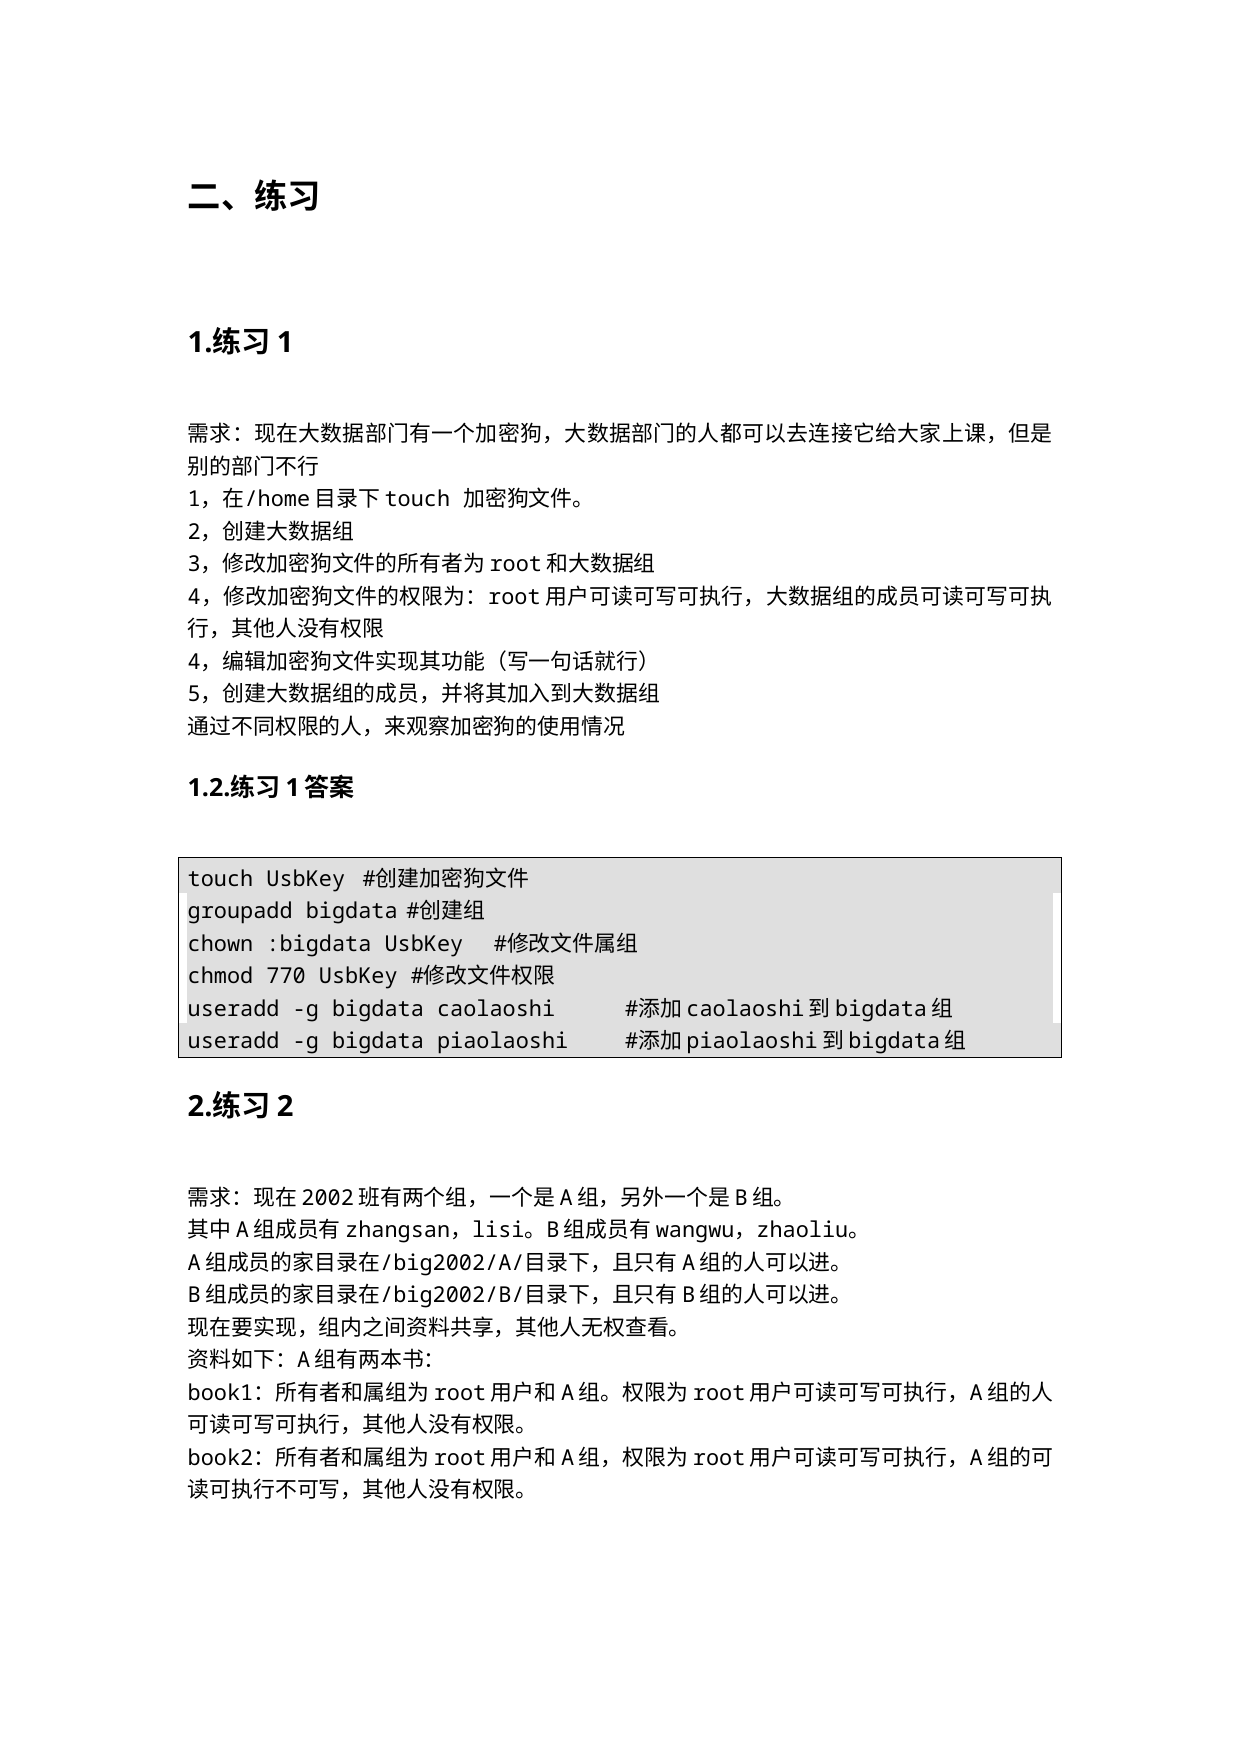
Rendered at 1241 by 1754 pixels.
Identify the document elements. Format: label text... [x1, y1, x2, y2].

text 资料如下：A组有两本书： [187, 1342, 1053, 1374]
text 4，编辑加密狗文件实现其功能（写一句话就行） [187, 643, 1053, 676]
text 5，创建大数据组的成员，并将其加入到大数据组 [187, 676, 1053, 708]
text useradd -g bigdata caolaoshi #添加caolaoshi到bigdata组 [187, 990, 1053, 1020]
text touch UsbKey #创建加密狗文件 [179, 858, 1061, 893]
text A组成员的家目录在/big2002/A/目录下，且只有A组的人可以进。 [187, 1244, 1053, 1277]
text 需求：现在大数据部门有一个加密狗，大数据部门的人都可以去连接它给大家上课，但是别的部门不行 [187, 416, 1053, 481]
subtitle 2.练习2 [187, 1071, 1053, 1136]
text 1，在/home目录下touch 加密狗文件。 [187, 481, 1053, 513]
subtitle 二、练习 [187, 162, 1053, 227]
text 3，修改加密狗文件的所有者为root和大数据组 [187, 546, 1053, 578]
subtitle 1.2.练习1答案 [187, 753, 1053, 818]
text book1：所有者和属组为root用户和A组。权限为root用户可读可写可执行，A组的人可读可写可执行，其他人没有权限。 [187, 1374, 1053, 1439]
subtitle 1.练习1 [187, 307, 1053, 372]
text useradd -g bigdata piaolaoshi #添加piaolaoshi到bigdata组 [179, 1020, 1061, 1057]
text 2，创建大数据组 [187, 513, 1053, 546]
text groupadd bigdata #创建组 [187, 893, 1053, 925]
text book2：所有者和属组为root用户和A组，权限为root用户可读可写可执行，A组的可读可执行不可写，其他人没有权限。 [187, 1439, 1053, 1504]
text 通过不同权限的人，来观察加密狗的使用情况 [187, 708, 1053, 741]
text 4，修改加密狗文件的权限为：root用户可读可写可执行，大数据组的成员可读可写可执行，其他人没有权限 [187, 578, 1053, 643]
text 现在要实现，组内之间资料共享，其他人无权查看。 [187, 1309, 1053, 1342]
text B组成员的家目录在/big2002/B/目录下，且只有B组的人可以进。 [187, 1277, 1053, 1309]
text chown :bigdata UsbKey #修改文件属组 [187, 925, 1053, 958]
text chmod 770 UsbKey #修改文件权限 [187, 958, 1053, 990]
text 需求：现在2002班有两个组，一个是A组，另外一个是B组。 [187, 1179, 1053, 1212]
text 其中A组成员有zhangsan，lisi。B组成员有wangwu，zhaoliu。 [187, 1212, 1053, 1244]
